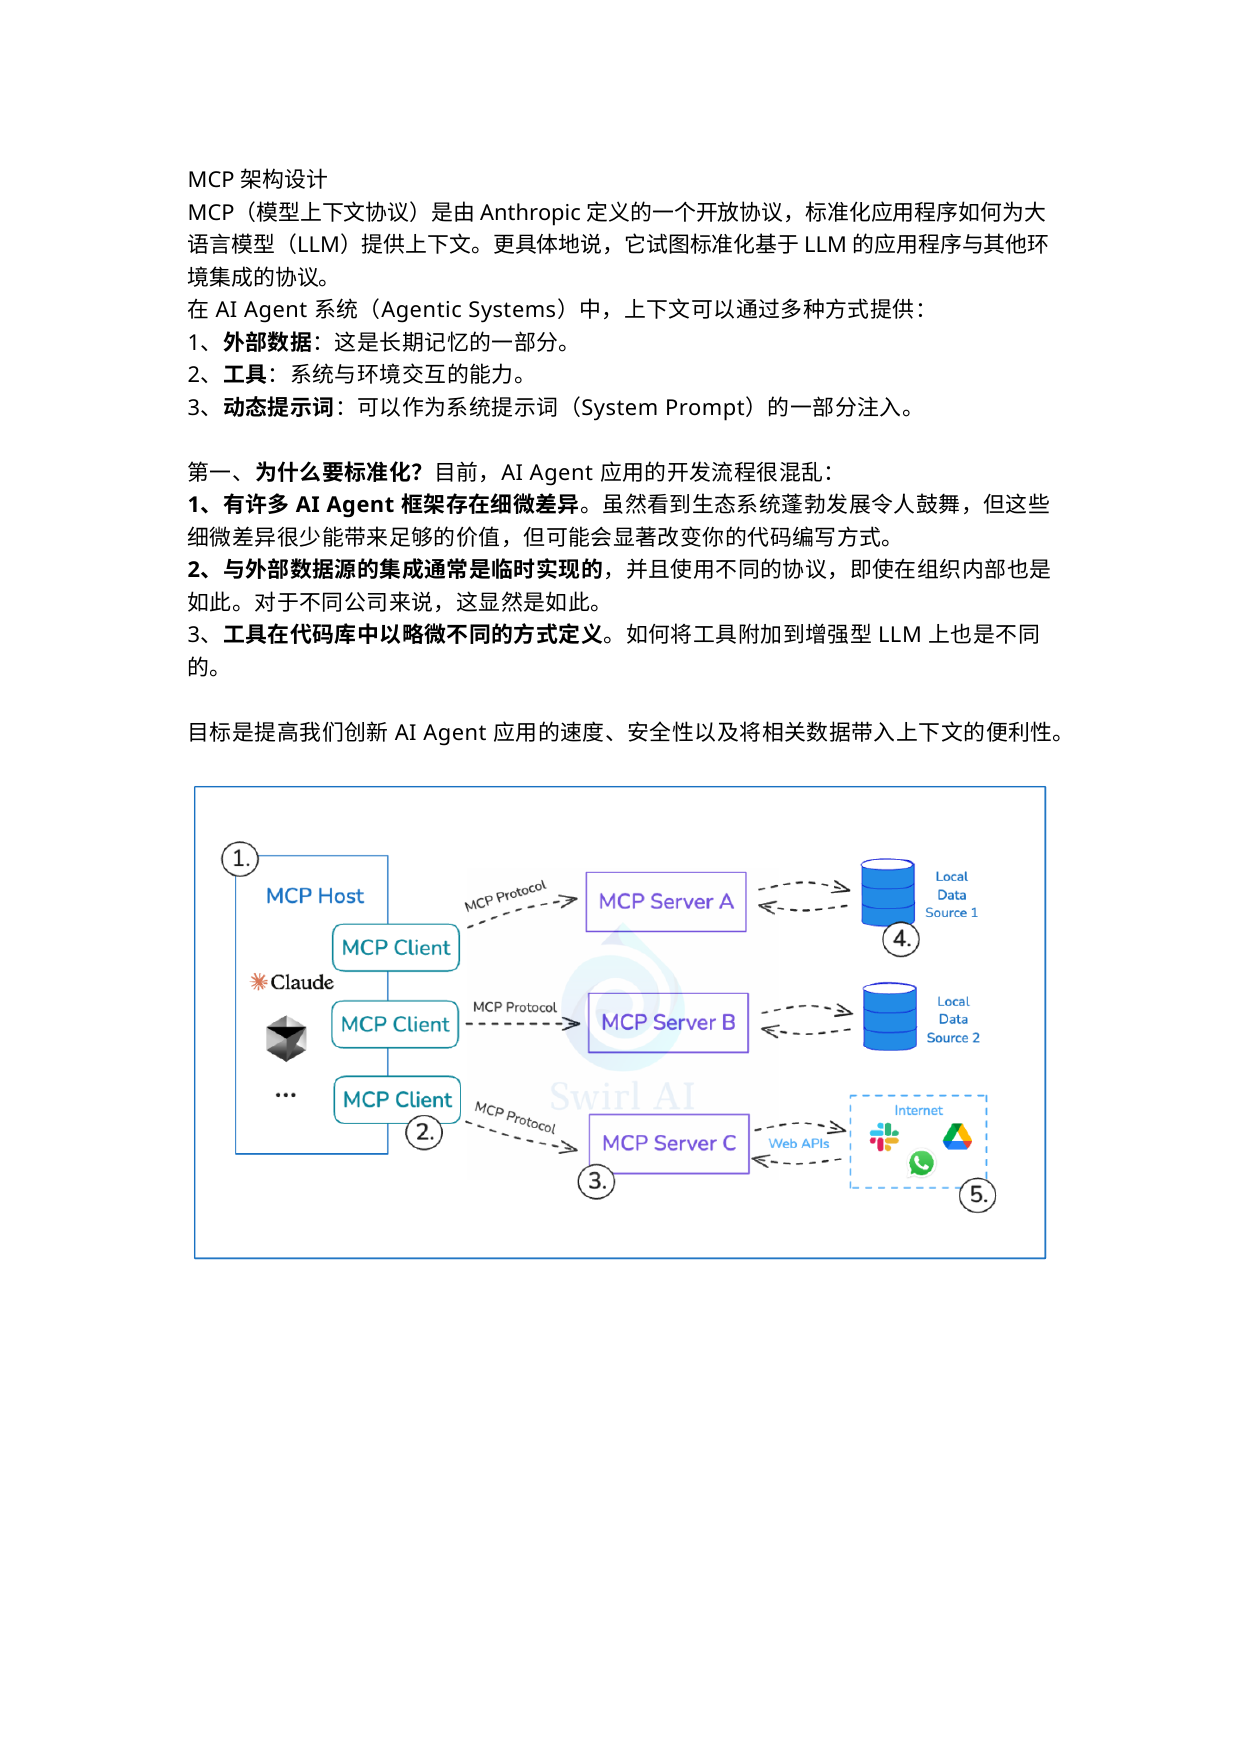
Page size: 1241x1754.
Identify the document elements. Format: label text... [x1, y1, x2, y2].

list 为什么要标准化？目前，AI Agent 应用的开发流程很混乱： [187, 454, 1053, 487]
list 与外部数据源的集成通常是临时实现的，并且使用不同的协议，即使在组织内部也是如此。对于不同公司来说，这显然是如此。 [187, 552, 1053, 617]
text MCP（模型上下文协议）是由 Anthropic 定义的一个开放协议，标准化应用程序如何为大语言模型（LLM）提供上下文。更具体地说，它试图标准化基于 LLM 的应用程序与其他环境集成的协议。 [187, 194, 1053, 292]
list 工具：系统与环境交互的能力。 [187, 357, 1053, 389]
list 目标是提高我们创新 AI Agent 应用的速度、安全性以及将相关数据带入上下文的便利性。 [187, 714, 1053, 747]
text 在 AI Agent 系统（Agentic Systems）中，上下文可以通过多种方式提供： [187, 292, 1053, 324]
picture [187, 779, 1052, 1265]
list 有许多 AI Agent 框架存在细微差异。虽然看到生态系统蓬勃发展令人鼓舞，但这些细微差异很少能带来足够的价值，但可能会显著改变你的代码编写方式。 [187, 487, 1053, 552]
text MCP 架构设计 [187, 162, 1053, 194]
list 外部数据：这是长期记忆的一部分。 [187, 324, 1053, 357]
list 动态提示词：可以作为系统提示词（System Prompt）的一部分注入。 [187, 389, 1053, 422]
list 工具在代码库中以略微不同的方式定义。如何将工具附加到增强型 LLM 上也是不同的。 [187, 617, 1053, 682]
